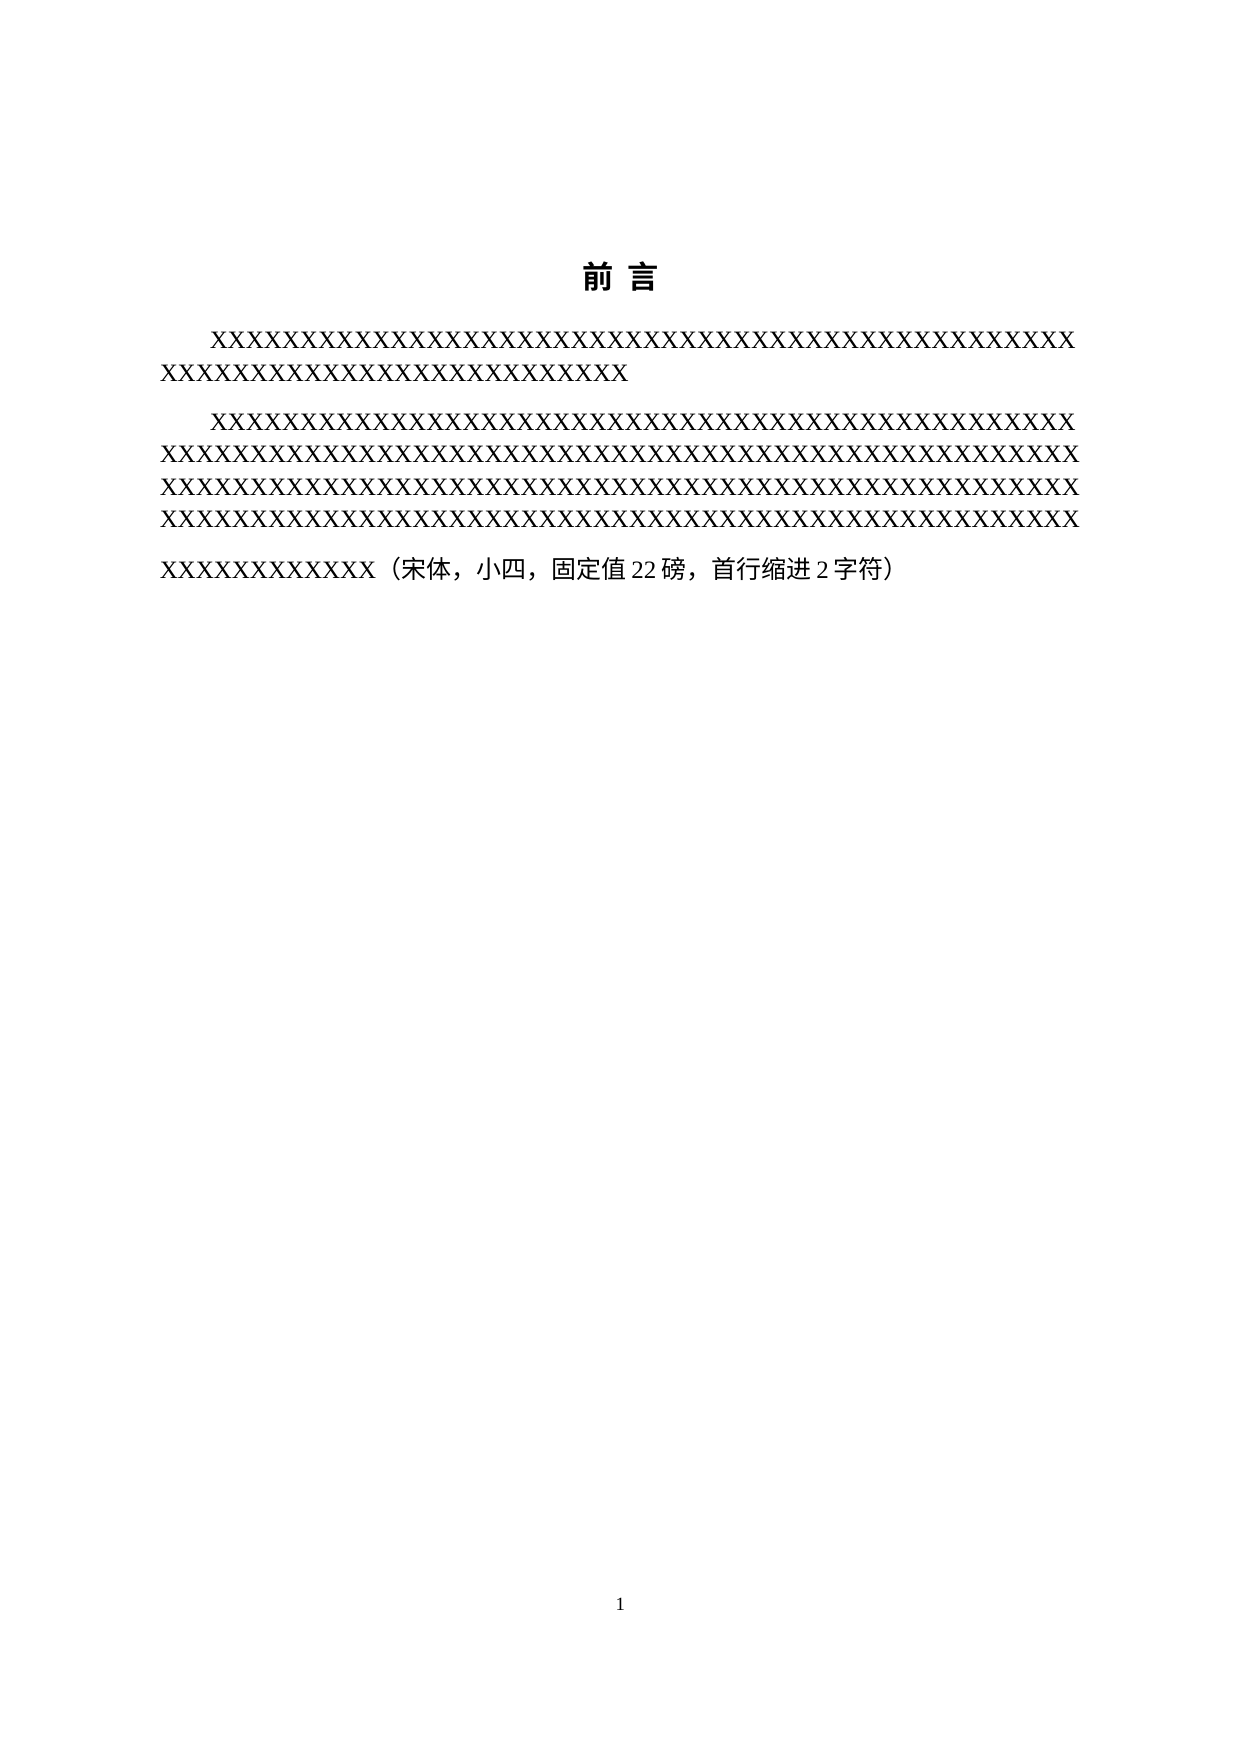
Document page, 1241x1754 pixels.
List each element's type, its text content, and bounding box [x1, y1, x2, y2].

text XXXXXXXXXXXXXXXXXXXXXXXXXXXXXXXXXXXXXXXXXXXXXXXXXXXXXXXXXXXXXXXXXXXXXXXXXX [159, 323, 1081, 388]
text 前 言 [159, 242, 1081, 307]
text XXXXXXXXXXXXXXXXXXXXXXXXXXXXXXXXXXXXXXXXXXXXXXXXXXXXXXXXXXXXXXXXXXXXXXXXXXXXXXXXXXXXXXXXXXXXXXXXXXXXXXXXXXXXXXXXXXXXXXXXXXXXXXXXXXXXXXXXXXXXXXXXXXXXXXXXXXXXXXXXXXXXXXXXXXXXXXXXXXXXXXXXXXXXXXXXXXXXXXXXXXXXXXXXXXXXX（宋体，小四，固定值22磅，首行缩进2字符） [159, 405, 1081, 600]
